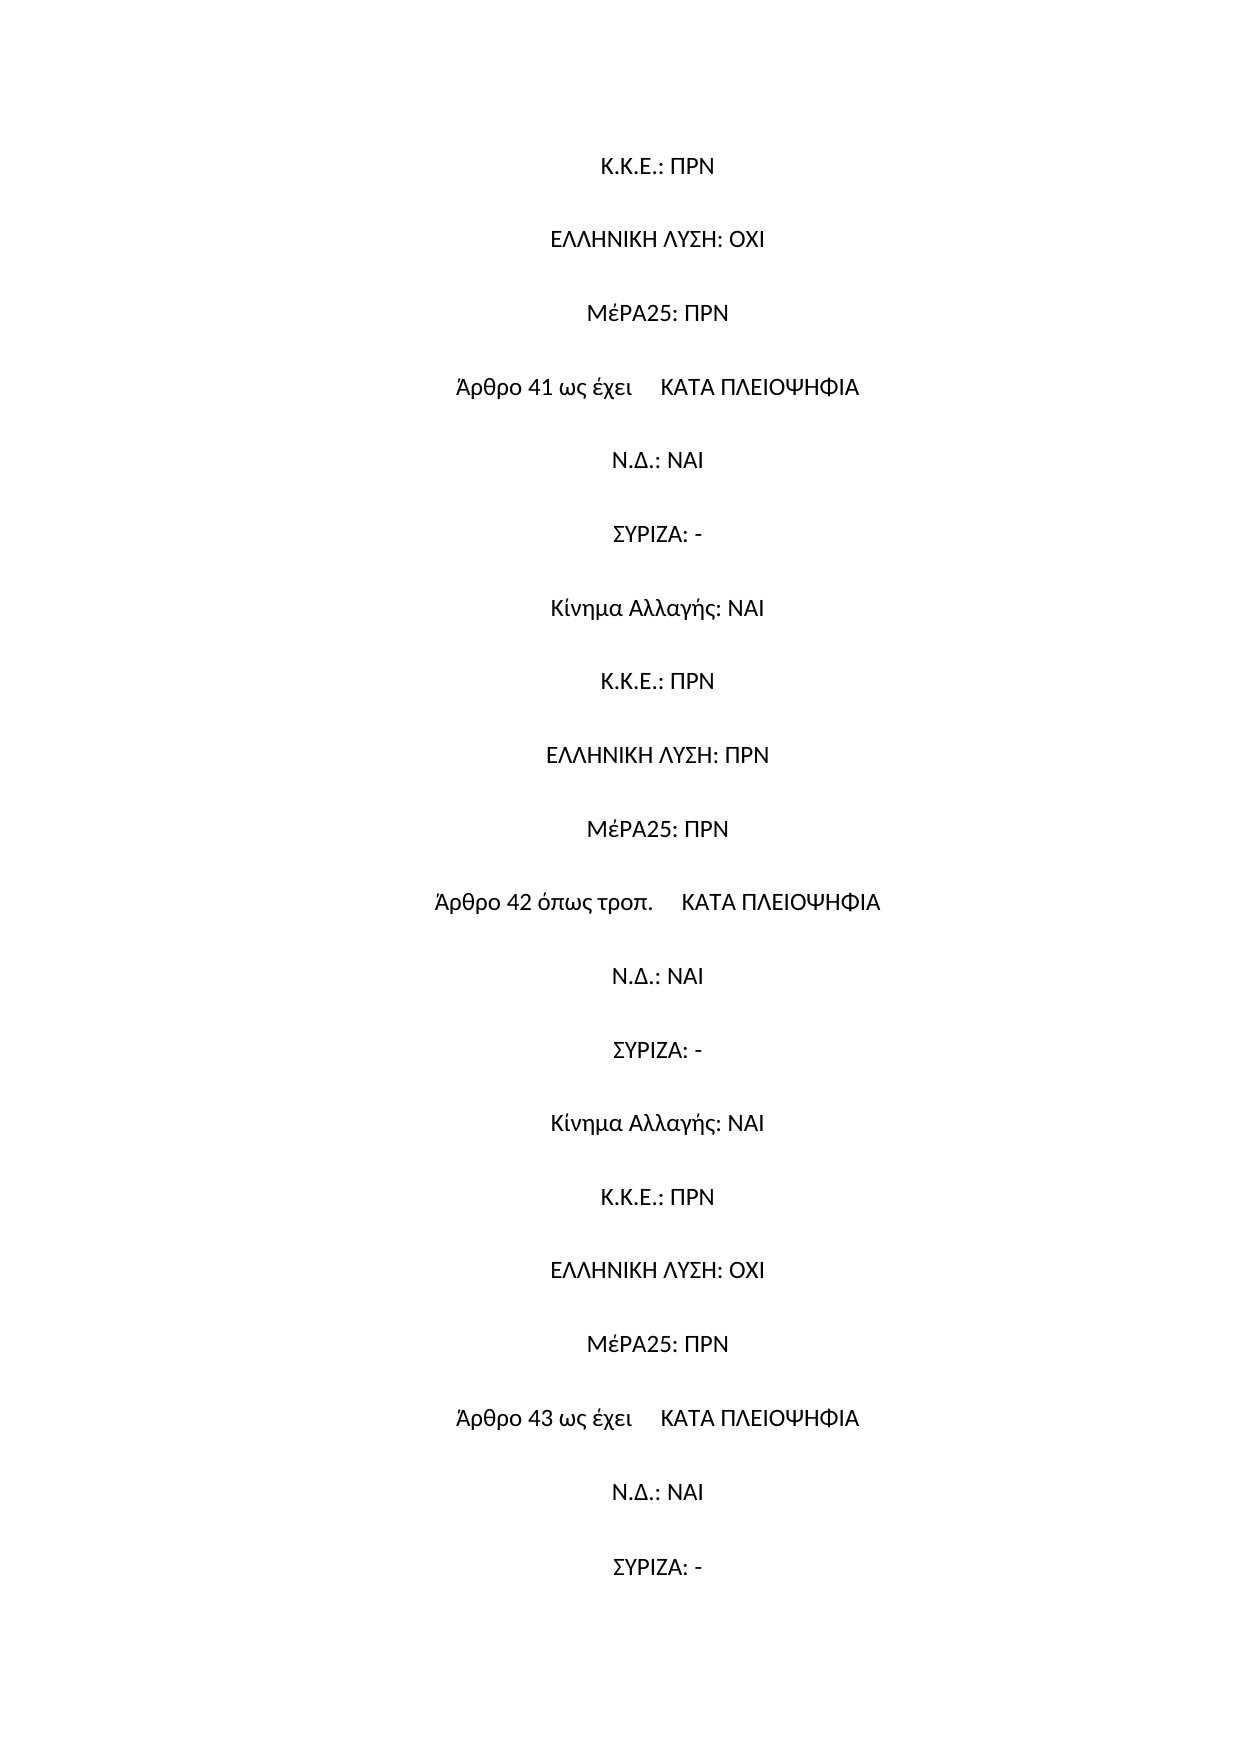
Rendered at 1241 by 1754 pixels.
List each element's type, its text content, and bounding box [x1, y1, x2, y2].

table_cell Κίνημα Αλλαγής: ΝΑΙ [239, 1108, 1001, 1181]
table_cell ΕΛΛΗΝΙΚΗ ΛΥΣΗ: ΠΡΝ [239, 739, 1001, 813]
table_cell Κ.Κ.Ε.: ΠΡΝ [239, 666, 1001, 739]
table_cell ΕΛΛΗΝΙΚΗ ΛΥΣΗ: OXI [239, 224, 1001, 297]
table_cell ΕΛΛΗΝΙΚΗ ΛΥΣΗ: OXI [239, 1255, 1001, 1328]
table_cell Ν.Δ.: ΝΑΙ [239, 1476, 1001, 1549]
table_cell Άρθρο 41 ως έχει ΚΑΤΑ ΠΛΕΙΟΨΗΦΙΑ [239, 371, 1001, 444]
table_cell Άρθρο 43 ως έχει ΚΑΤΑ ΠΛΕΙΟΨΗΦΙΑ [239, 1402, 1001, 1476]
table_cell ΣΥΡΙΖΑ: - [239, 518, 1001, 592]
table_cell ΜέΡΑ25: ΠΡΝ [239, 1328, 1001, 1402]
table_cell Ν.Δ.: ΝΑΙ [239, 960, 1001, 1034]
table_cell Κίνημα Αλλαγής: ΝΑΙ [239, 592, 1001, 666]
table_cell Ν.Δ.: ΝΑΙ [239, 445, 1001, 518]
table_cell ΜέΡΑ25: ΠΡΝ [239, 297, 1001, 371]
table_cell ΣΥΡΙΖΑ: - [239, 1034, 1001, 1107]
table_cell Κ.Κ.Ε.: ΠΡΝ [239, 150, 1001, 224]
table_cell Άρθρο 42 όπως τροπ. ΚΑΤΑ ΠΛΕΙΟΨΗΦΙΑ [239, 886, 1001, 960]
table_cell Κ.Κ.Ε.: ΠΡΝ [239, 1181, 1001, 1255]
table_cell ΜέΡΑ25: ΠΡΝ [239, 813, 1001, 886]
table_cell ΣΥΡΙΖΑ: - [239, 1549, 1001, 1584]
